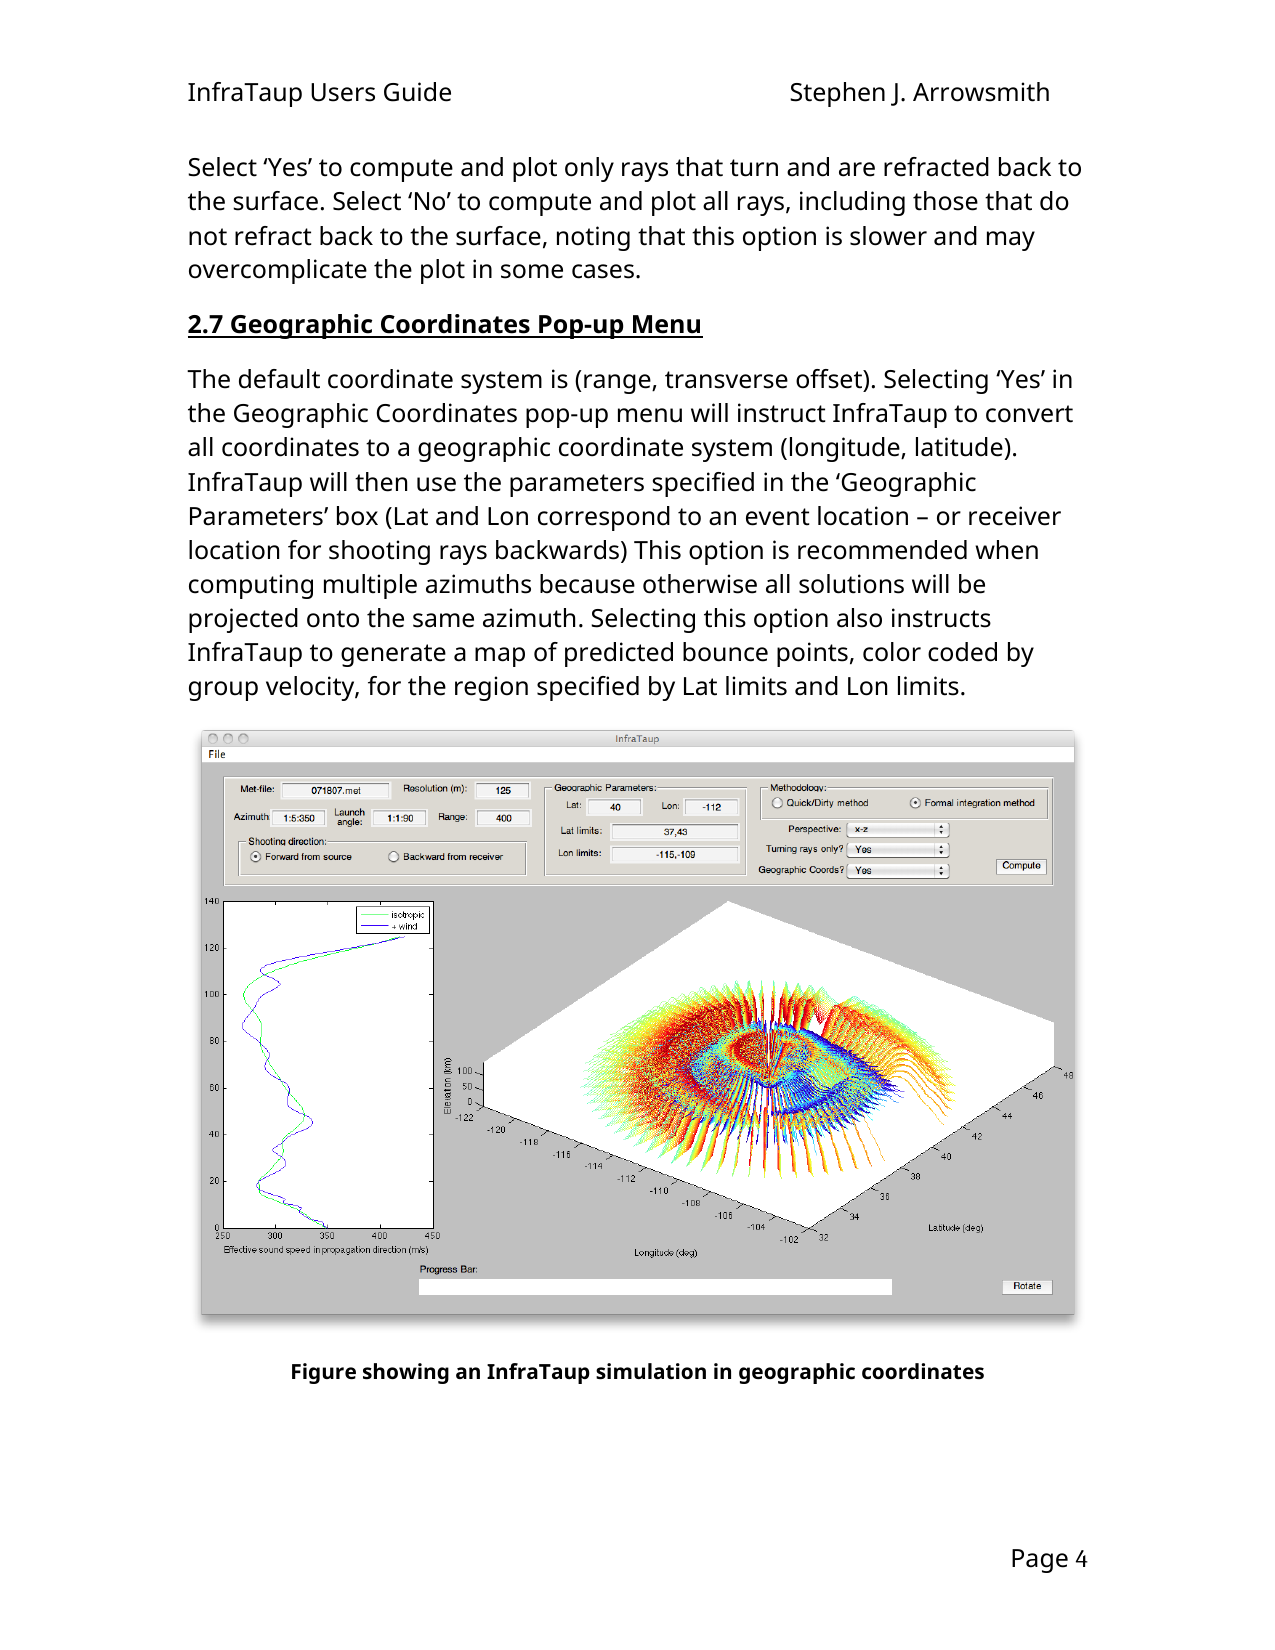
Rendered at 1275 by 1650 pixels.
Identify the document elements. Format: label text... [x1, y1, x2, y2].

text 2.7 Geographic Coordinates Pop-up Menu [187, 307, 1087, 341]
text The default coordinate system is (range, transverse offset). Selecting ‘Yes’ in the Geographic Coordinates pop-up menu will instruct InfraTaup to convert all coordinates to a geographic coordinate system (longitude, latitude). InfraTaup will then use the parameters specified in the ‘Geographic Parameters’ box (Lat and Lon correspond to an event location – or receiver location for shooting rays backwards) This option is recommended when computing multiple azimuths because otherwise all solutions will be projected onto the same azimuth. Selecting this option also instructs InfraTaup to generate a map of predicted bounce points, color coded by group velocity, for the region specified by Lat limits and Lon limits. [187, 362, 1087, 703]
picture [187, 723, 1088, 1336]
text Figure showing an InfraTaup simulation in geographic coordinates [187, 1357, 1087, 1385]
text Select ‘Yes’ to compute and plot only rays that turn and are refracted back to the surface. Select ‘No’ to compute and plot all rays, including those that do not refract back to the surface, noting that this option is slower and may overcomplicate the plot in some cases. [187, 150, 1087, 286]
